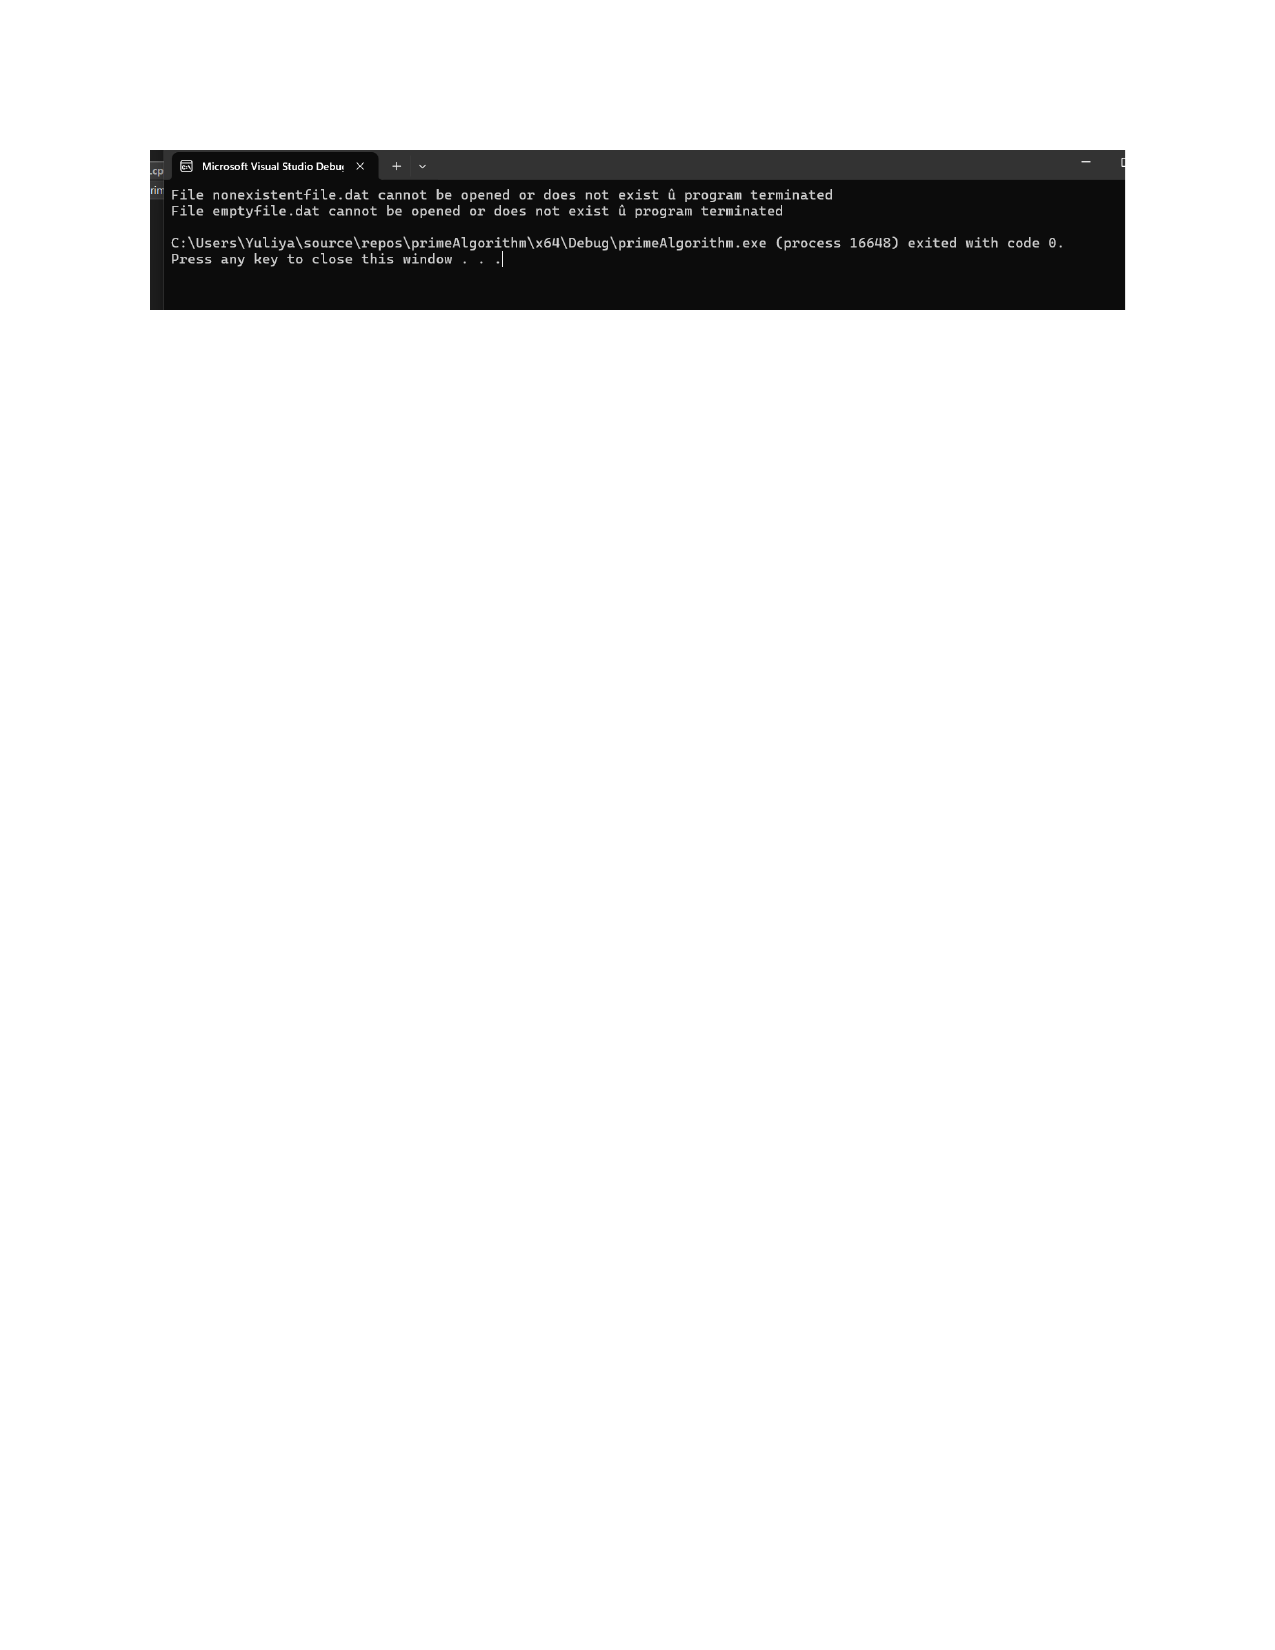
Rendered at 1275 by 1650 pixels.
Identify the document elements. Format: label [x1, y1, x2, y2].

picture [150, 150, 1125, 310]
